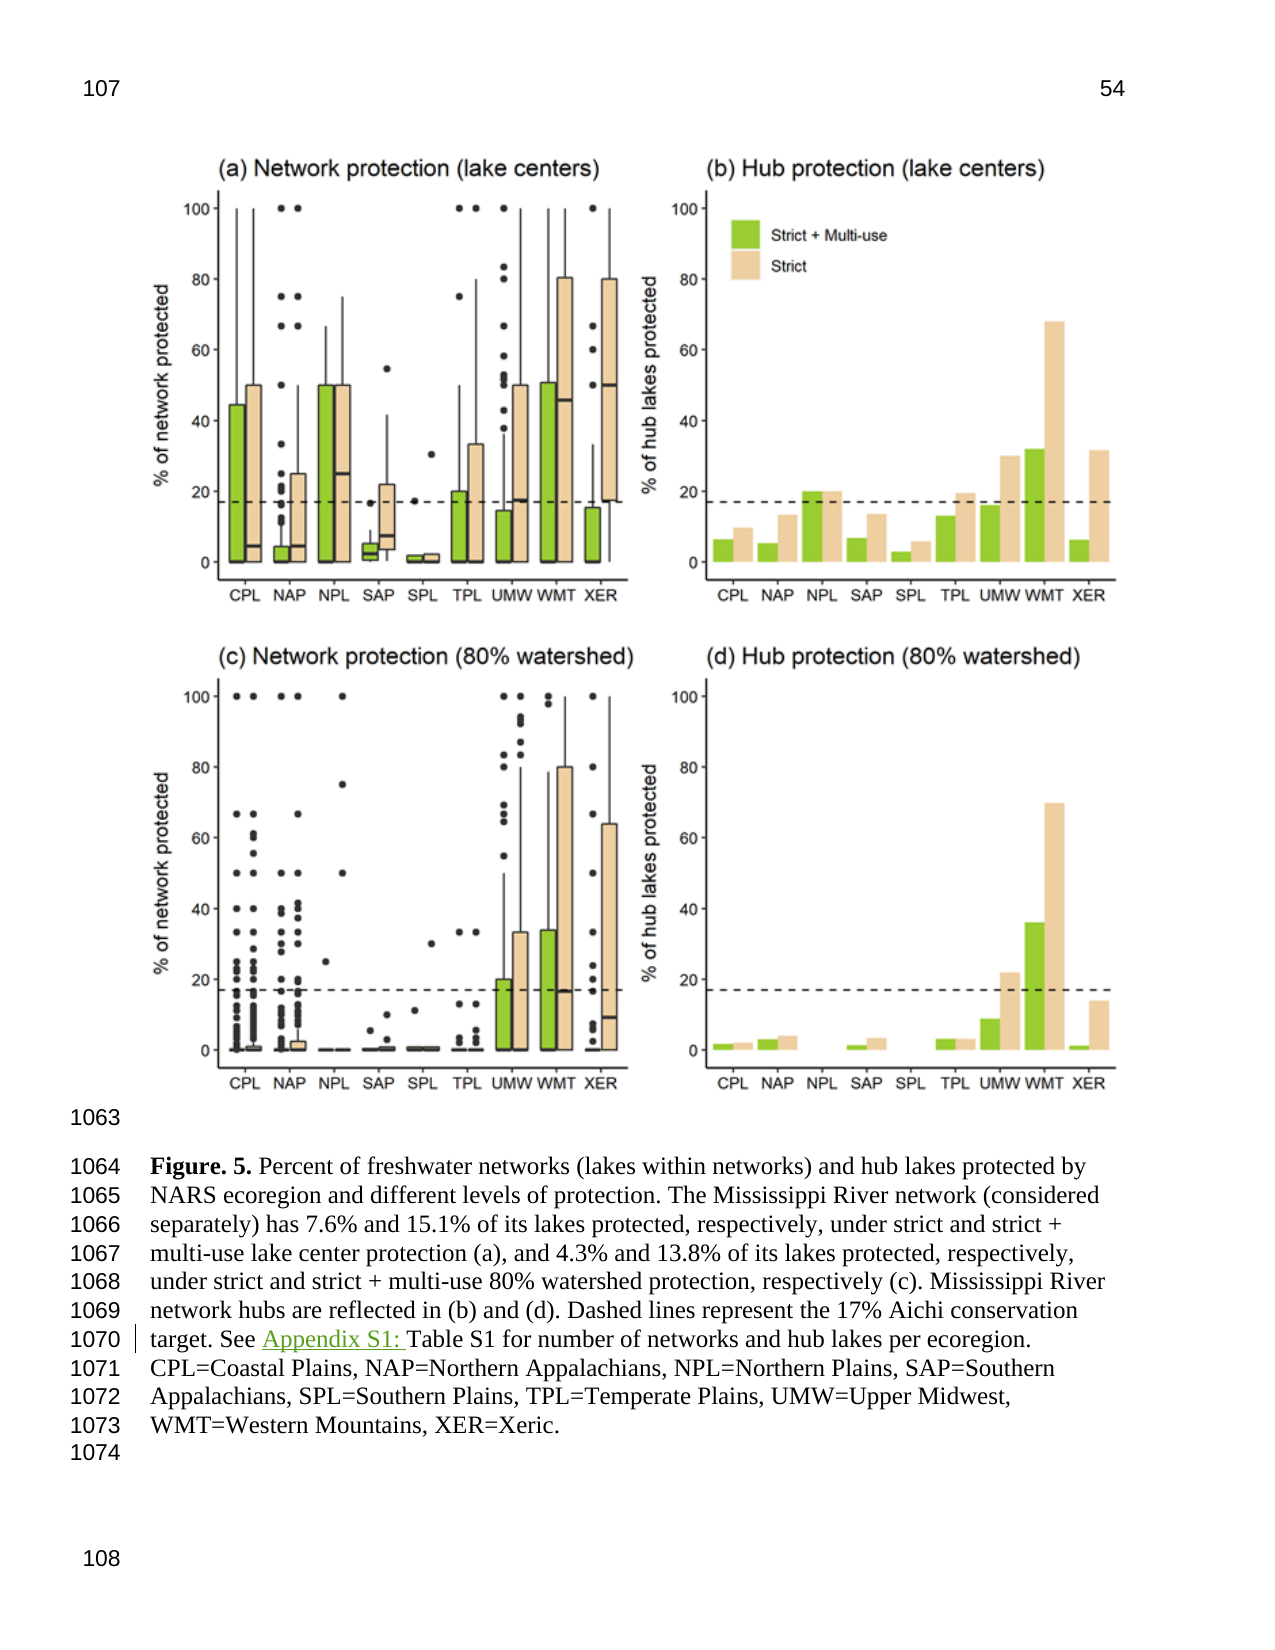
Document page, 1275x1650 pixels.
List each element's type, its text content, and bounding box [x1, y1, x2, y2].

picture [150, 150, 1125, 1125]
text Figure. 5. Percent of freshwater networks (lakes within networks) and hub lakes protected by NARS ecoregion and different levels of protection. The Mississippi River network (considered separately) has 7.6% and 15.1% of its lakes protected, respectively, under strict and strict + multi-use lake center protection (a), and 4.3% and 13.8% of its lakes protected, respectively, under strict and strict + multi-use 80% watershed protection, respectively (c). Mississippi River network hubs are reflected in (b) and (d). Dashed lines represent the 17% Aichi conservation target. See Table S1 for number of networks and hub lakes per ecoregion. CPL=Coastal Plains, NAP=Northern Appalachians, NPL=Northern Plains, SAP=Southern Appalachians, SPL=Southern Plains, TPL=Temperate Plains, UMW=Upper Midwest, WMT=Western Mountains, XER=Xeric. [150, 1151, 1125, 1439]
